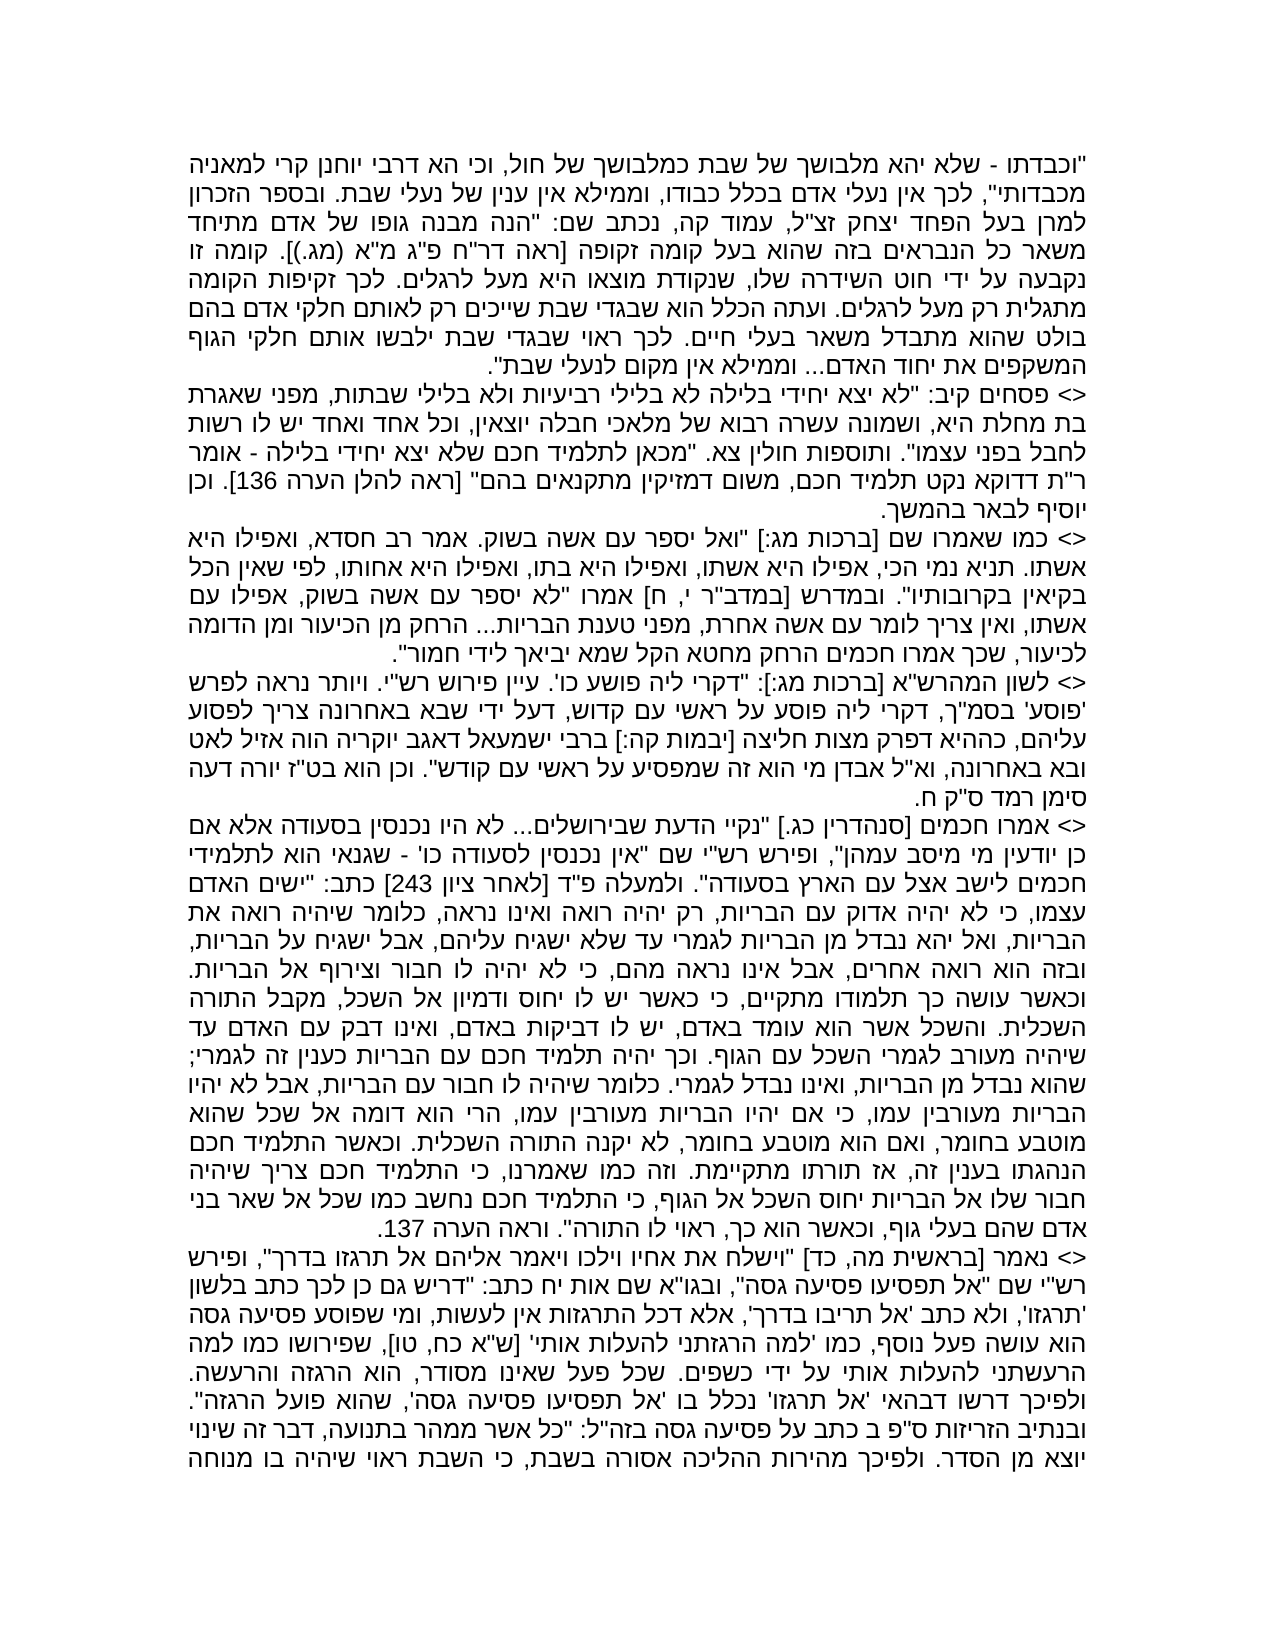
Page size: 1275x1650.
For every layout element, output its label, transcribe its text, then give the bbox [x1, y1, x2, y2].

text <> אמרו חכמים [סנהדרין כג.] "נקיי הדעת שבירושלים... לא היו נכנסין בסעודה אלא אם כן יודעין מי מיסב עמהן", ופירש רש"י שם "אין נכנסין לסעודה כו' - שגנאי הוא לתלמידי חכמים לישב אצל עם הארץ בסעודה". ולמעלה פ"ד [לאחר ציון 243] כתב: "ישים האדם עצמו, כי לא יהיה אדוק עם הבריות, רק יהיה רואה ואינו נראה, כלומר שיהיה רואה את הבריות, ואל יהא נבדל מן הבריות לגמרי עד שלא ישגיח עליהם, אבל ישגיח על הבריות, ובזה הוא רואה אחרים, אבל אינו נראה מהם, כי לא יהיה לו חבור וצירוף אל הבריות. וכאשר עושה כך תלמודו מתקיים, כי כאשר יש לו יחוס ודמיון אל השכל, מקבל התורה השכלית. והשכל אשר הוא עומד באדם, יש לו דביקות באדם, ואינו דבק עם האדם עד שיהיה מעורב לגמרי השכל עם הגוף. וכך יהיה תלמיד חכם עם הבריות כענין זה לגמרי; שהוא נבדל מן הבריות, ואינו נבדל לגמרי. כלומר שיהיה לו חבור עם הבריות, אבל לא יהיו הבריות מעורבין עמו, כי אם יהיו הבריות מעורבין עמו, הרי הוא דומה אל שכל שהוא מוטבע בחומר, ואם הוא מוטבע בחומר, לא יקנה התורה השכלית. וכאשר התלמיד חכם הנהגתו בענין זה, אז תורתו מתקיימת. וזה כמו שאמרנו, כי התלמיד חכם צריך שיהיה חבור שלו אל הבריות יחוס השכל אל הגוף, כי התלמיד חכם נחשב כמו שכל אל שאר בני אדם שהם בעלי גוף, וכאשר הוא כך, ראוי לו התורה". וראה הערה 137. [187, 1041, 1087, 1472]
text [187, 150, 1087, 610]
text <> פסחים קיב: "לא יצא יחידי בלילה לא בלילי רביעיות ולא בלילי שבתות, מפני שאגרת בת מחלת היא, ושמונה עשרה רבוא של מלאכי חבלה יוצאין, וכל אחד ואחד יש לו רשות לחבל בפני עצמו". ותוספות חולין צא. "מכאן לתלמיד חכם שלא יצא יחידי בלילה - אומר ר"ת דדוקא נקט תלמיד חכם, משום דמזיקין מתקנאים בהם" [ראה להלן הערה 136]. וכן יוסיף לבאר בהמשך. [187, 610, 1087, 754]
text <> כמו שאמרו שם [ברכות מג:] "ואל יספר עם אשה בשוק. אמר רב חסדא, ואפילו היא אשתו. תניא נמי הכי, אפילו היא אשתו, ואפילו היא בתו, ואפילו היא אחותו, לפי שאין הכל בקיאין בקרובותיו". ובמדרש [במדב"ר י, ח] אמרו "לא יספר עם אשה בשוק, אפילו עם אשתו, ואין צריך לומר עם אשה אחרת, מפני טענת הבריות... הרחק מן הכיעור ומן הדומה לכיעור, שכך אמרו חכמים הרחק מחטא הקל שמא יביאך לידי חמור". [187, 754, 1087, 897]
text <> לשון המהרש"א [ברכות מג:]: "דקרי ליה פושע כו'. עיין פירוש רש"י. ויותר נראה לפרש 'פוסע' בסמ"ך, דקרי ליה פוסע על ראשי עם קדוש, דעל ידי שבא באחרונה צריך לפסוע עליהם, כההיא דפרק מצות חליצה [יבמות קה:] ברבי ישמעאל דאגב יוקריה הוה אזיל לאט ובא באחרונה, וא"ל אבדן מי הוא זה שמפסיע על ראשי עם קודש". וכן הוא בט"ז יורה דעה סימן רמד ס"ק ח. [187, 897, 1087, 1041]
